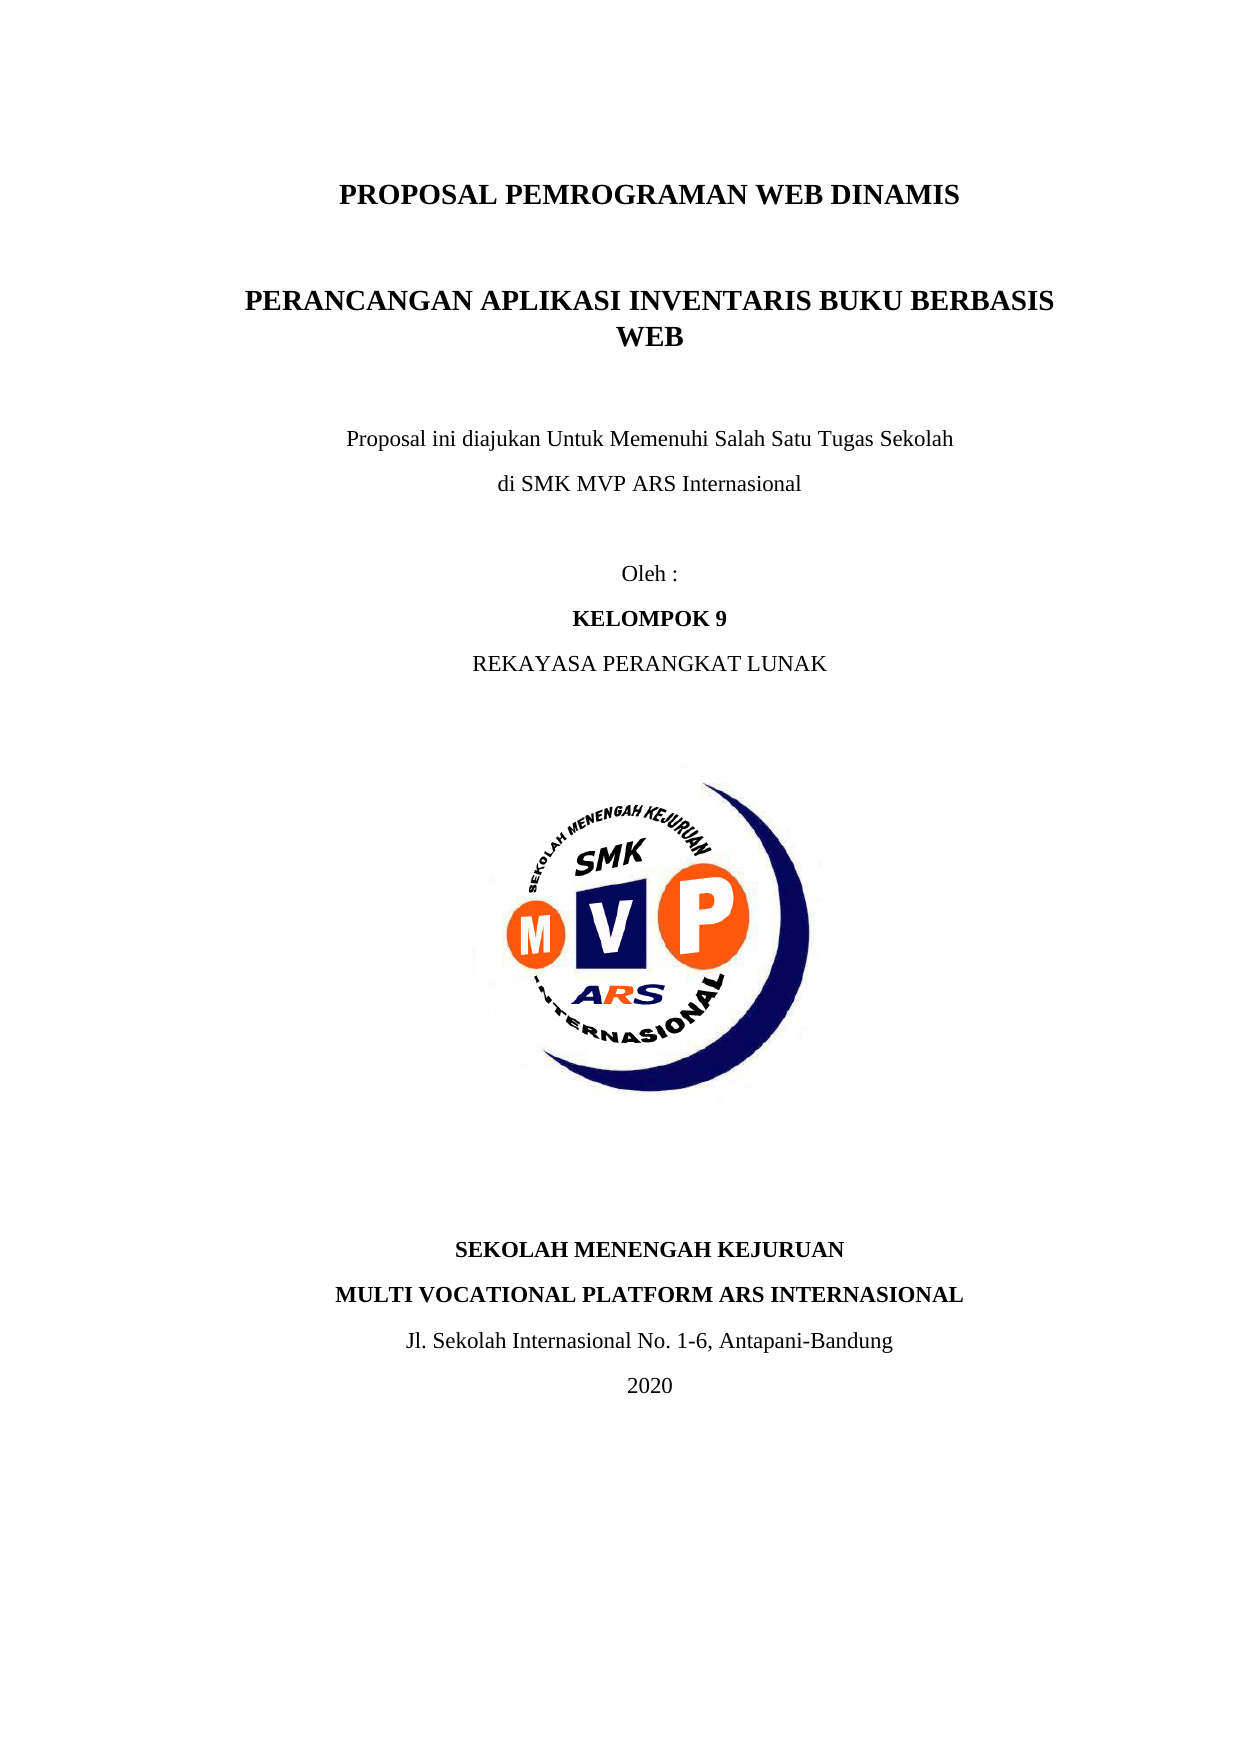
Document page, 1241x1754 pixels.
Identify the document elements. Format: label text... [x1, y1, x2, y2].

text Jl. Sekolah Internasional No. 1-6, Antapani-Bandung [236, 1327, 1063, 1353]
text MULTI VOCATIONAL PLATFORM ARS INTERNASIONAL [236, 1282, 1063, 1308]
text SEKOLAH MENENGAH KEJURUAN [236, 1236, 1063, 1263]
text di SMK MVP ARS Internasional [236, 470, 1063, 496]
text PERANCANGAN APLIKASI INVENTARIS BUKU BERBASIS WEB [236, 283, 1063, 352]
picture [472, 751, 827, 1105]
text 2020 [236, 1372, 1063, 1398]
text Proposal ini diajukan Untuk Memenuhi Salah Satu Tugas Sekolah [236, 424, 1063, 451]
text REKAYASA PERANGKAT LUNAK [236, 650, 1063, 676]
text PROPOSAL PEMROGRAMAN WEB DINAMIS [236, 177, 1063, 211]
text KELOMPOK 9 [236, 605, 1063, 631]
text Oleh : [236, 560, 1063, 586]
